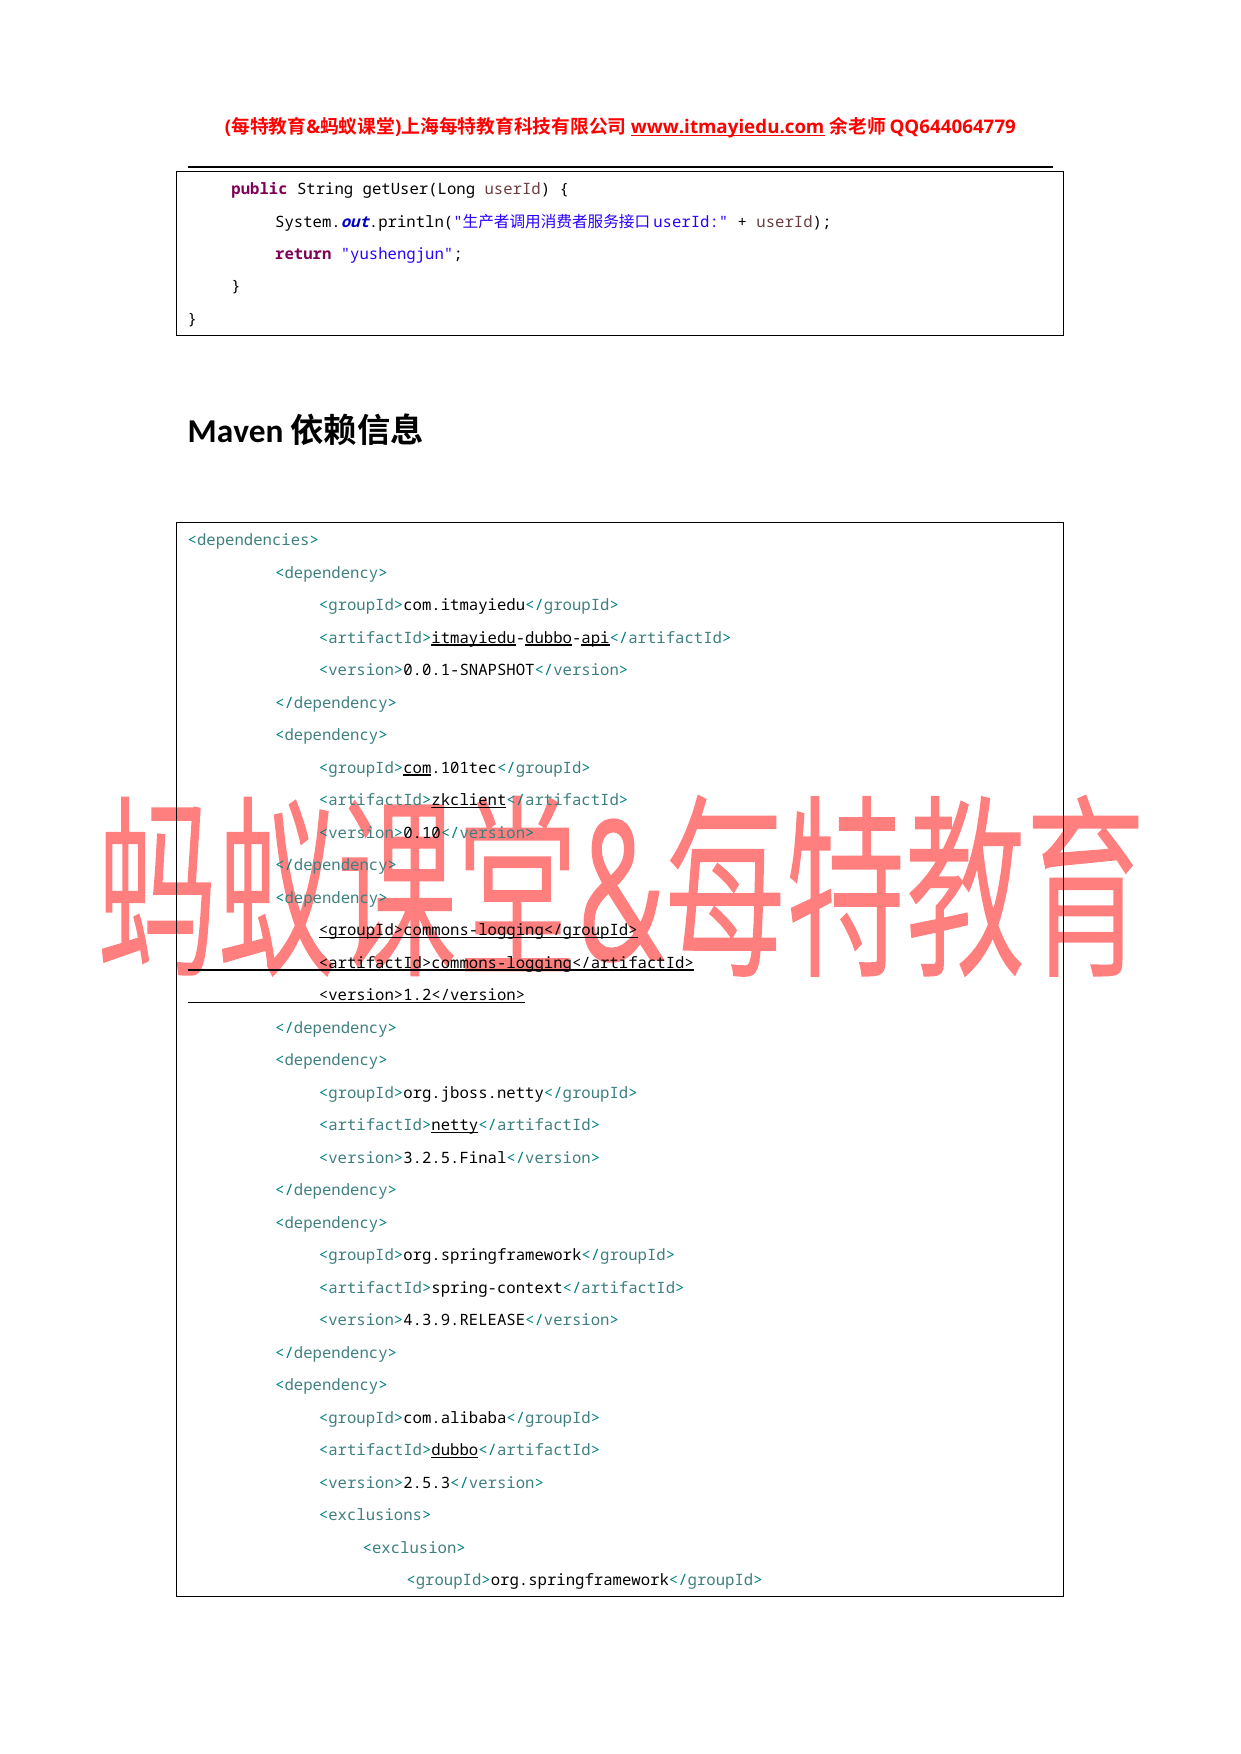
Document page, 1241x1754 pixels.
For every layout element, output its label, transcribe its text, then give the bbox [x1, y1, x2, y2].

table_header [177, 523, 1063, 1596]
subtitle Maven依赖信息 [187, 395, 1053, 460]
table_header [177, 172, 1063, 334]
